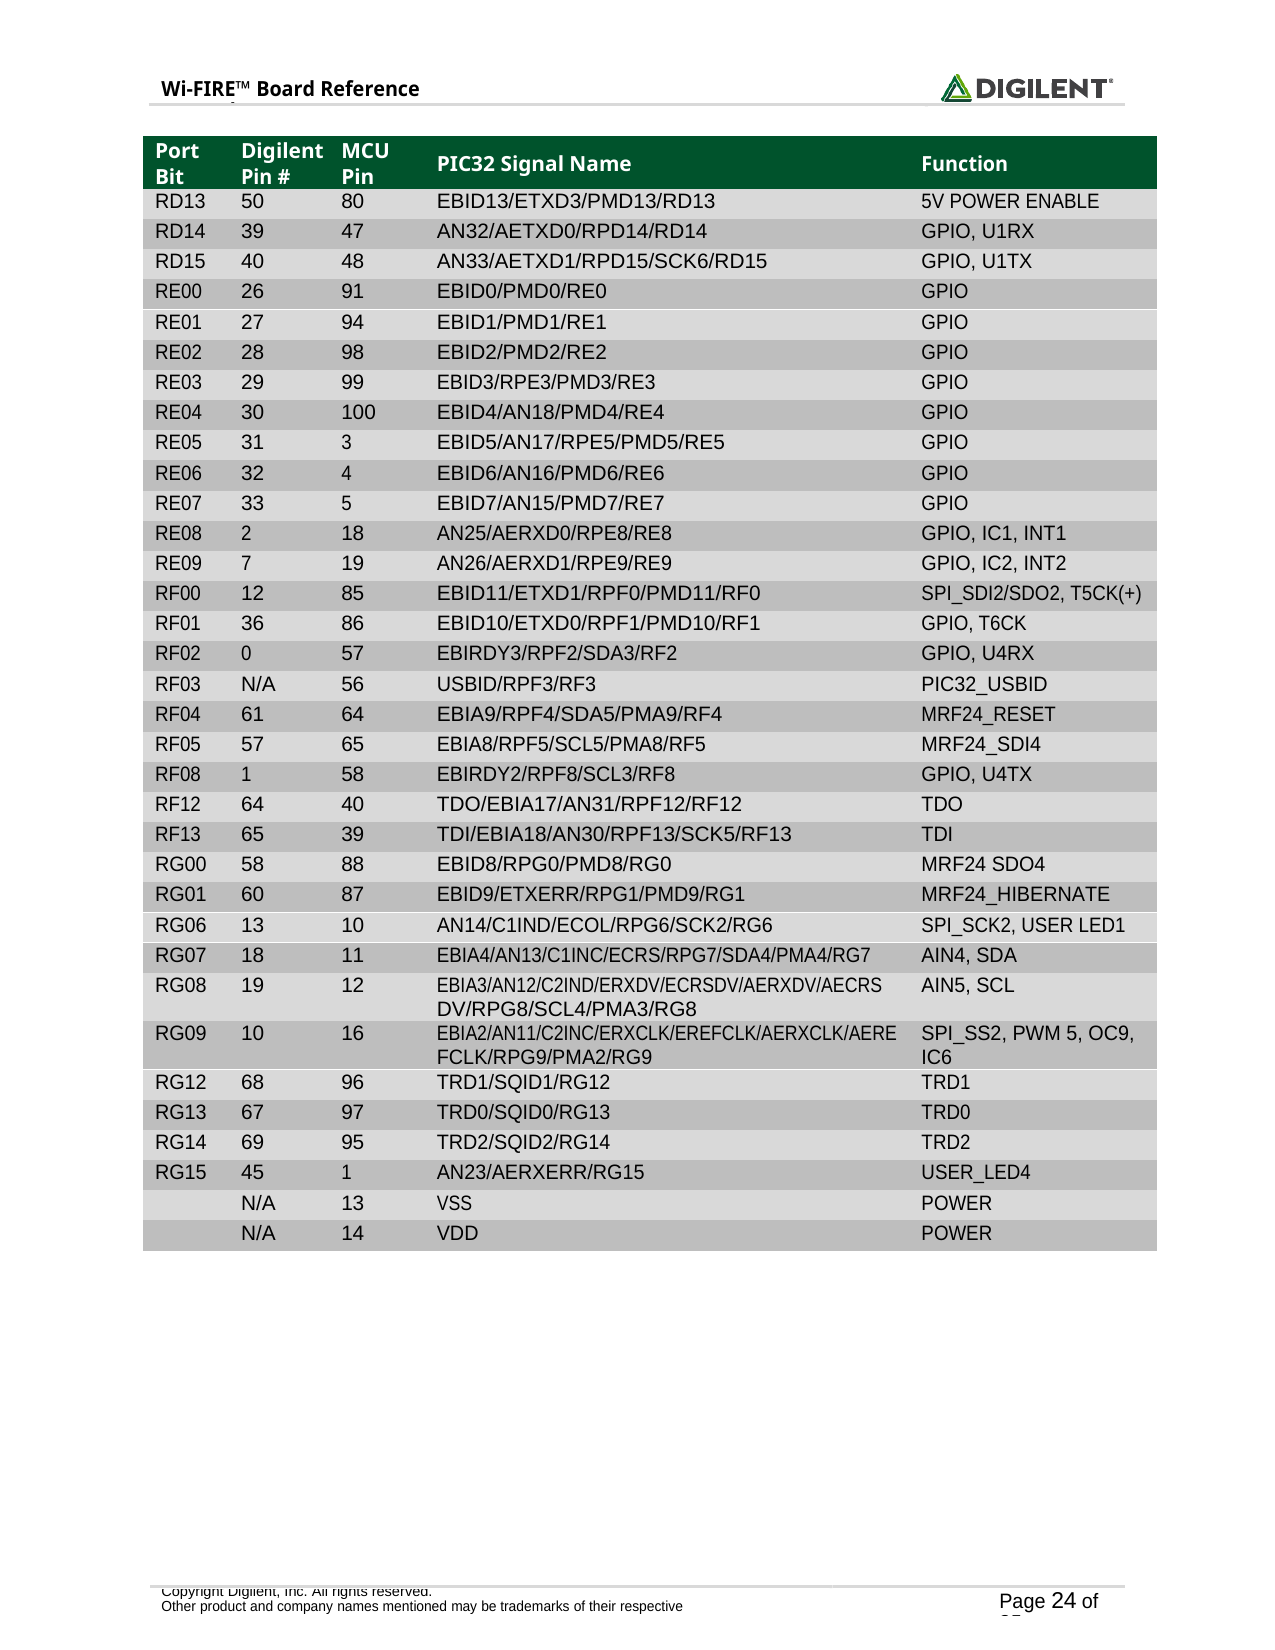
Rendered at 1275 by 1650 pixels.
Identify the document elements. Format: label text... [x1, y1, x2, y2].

table_cell EBIA2/AN11/C2INC/ERXCLK/EREFCLK/AERXCLK/AERE FCLK/RPG9/PMA2/RG9 [425, 1021, 909, 1069]
table_cell EBID5/AN17/RPE5/PMD5/RE5 [425, 430, 909, 460]
table_cell 32 [229, 460, 329, 491]
table_header Digilent Pin # [229, 136, 329, 189]
table_cell 65 [329, 732, 425, 762]
table_cell 33 [229, 491, 329, 521]
table_cell TRD2 [909, 1130, 1157, 1160]
table_cell RD14 [143, 219, 229, 249]
table_cell GPIO, U1RX [909, 219, 1157, 249]
table_cell EBID1/PMD1/RE1 [425, 310, 909, 340]
table_cell RF00 [143, 581, 229, 611]
table_cell 39 [229, 219, 329, 249]
table_cell GPIO, U1TX [909, 249, 1157, 279]
table_cell AN14/C1IND/ECOL/RPG6/SCK2/RG6 [425, 913, 909, 942]
table_cell 1 [229, 762, 329, 792]
table_header MCU Pin [329, 136, 425, 189]
table_cell 57 [329, 641, 425, 671]
table_cell GPIO [909, 430, 1157, 460]
table_cell 14 [329, 1220, 425, 1251]
table_cell 64 [329, 701, 425, 732]
table_cell RG06 [143, 913, 229, 942]
table_cell EBIRDY2/RPF8/SCL3/RF8 [425, 762, 909, 792]
table_cell AN26/AERXD1/RPE9/RE9 [425, 551, 909, 581]
table_cell POWER [909, 1190, 1157, 1220]
table_cell 16 [329, 1021, 425, 1069]
table_cell GPIO, IC1, INT1 [909, 521, 1157, 551]
table_cell 56 [329, 671, 425, 701]
table_cell EBID10/ETXD0/RPF1/PMD10/RF1 [425, 611, 909, 641]
table_cell RG07 [143, 943, 229, 973]
table_cell AIN5, SCL [909, 973, 1157, 1021]
table_cell 12 [229, 581, 329, 611]
table_cell RG08 [143, 973, 229, 1021]
table_cell 64 [229, 792, 329, 822]
table_cell RG14 [143, 1130, 229, 1160]
table_cell 100 [329, 400, 425, 430]
table_cell RE01 [143, 310, 229, 340]
table_cell GPIO [909, 279, 1157, 309]
table_cell 96 [329, 1070, 425, 1100]
table_cell 85 [329, 581, 425, 611]
table_cell 58 [329, 762, 425, 792]
table_cell AIN4, SDA [909, 943, 1157, 973]
table_cell 99 [329, 370, 425, 400]
table_cell 36 [229, 611, 329, 641]
table_cell [143, 1220, 229, 1251]
table_cell EBIA4/AN13/C1INC/ECRS/RPG7/SDA4/PMA4/RG7 [425, 943, 909, 973]
table_cell [143, 1190, 229, 1220]
table_cell EBID8/RPG0/PMD8/RG0 [425, 852, 909, 882]
table_cell 26 [229, 279, 329, 309]
table_cell TRD1/SQID1/RG12 [425, 1070, 909, 1100]
table_cell RE09 [143, 551, 229, 581]
table_cell RF02 [143, 641, 229, 671]
table_cell TDI/EBIA18/AN30/RPF13/SCK5/RF13 [425, 822, 909, 852]
table_cell EBID9/ETXERR/RPG1/PMD9/RG1 [425, 882, 909, 912]
table_cell EBID2/PMD2/RE2 [425, 340, 909, 370]
table_cell AN33/AETXD1/RPD15/SCK6/RD15 [425, 249, 909, 279]
table_cell RF12 [143, 792, 229, 822]
table_cell VDD [425, 1220, 909, 1251]
table_cell 40 [229, 249, 329, 279]
table_cell 48 [329, 249, 425, 279]
table_cell 80 [329, 189, 425, 219]
table_cell RE07 [143, 491, 229, 521]
table_cell 13 [229, 913, 329, 942]
table_cell RE04 [143, 400, 229, 430]
table_cell MRF24_RESET [909, 701, 1157, 732]
table_cell TDO [909, 792, 1157, 822]
table_cell 0 [229, 641, 329, 671]
table_cell EBID6/AN16/PMD6/RE6 [425, 460, 909, 491]
table_cell GPIO, T6CK [909, 611, 1157, 641]
table_cell 19 [329, 551, 425, 581]
table_cell 58 [229, 852, 329, 882]
table_cell 5 [329, 491, 425, 521]
table_cell EBIA8/RPF5/SCL5/PMA8/RF5 [425, 732, 909, 762]
table_cell GPIO [909, 310, 1157, 340]
table_cell RF04 [143, 701, 229, 732]
table_cell GPIO, U4RX [909, 641, 1157, 671]
table_cell MRF24 SDO4 [909, 852, 1157, 882]
table_cell RE02 [143, 340, 229, 370]
table_cell AN32/AETXD0/RPD14/RD14 [425, 219, 909, 249]
table_cell RF03 [143, 671, 229, 701]
table_cell RE08 [143, 521, 229, 551]
table_cell TRD0/SQID0/RG13 [425, 1100, 909, 1130]
table_cell 67 [229, 1100, 329, 1130]
table_cell RD13 [143, 189, 229, 219]
table_cell SPI_SS2, PWM 5, OC9, IC6 [909, 1021, 1157, 1069]
table_cell 45 [229, 1160, 329, 1190]
table_cell TRD1 [909, 1070, 1157, 1100]
table_cell RG15 [143, 1160, 229, 1190]
table_cell N/A [229, 1190, 329, 1220]
table_cell GPIO [909, 491, 1157, 521]
table_cell RE05 [143, 430, 229, 460]
table_cell 68 [229, 1070, 329, 1100]
table_cell EBIA3/AN12/C2IND/ERXDV/ECRSDV/AERXDV/AECRS DV/RPG8/SCL4/PMA3/RG8 [425, 973, 909, 1021]
table_cell MRF24_SDI4 [909, 732, 1157, 762]
table_header PIC32 Signal Name [425, 136, 909, 189]
table_cell EBID11/ETXD1/RPF0/PMD11/RF0 [425, 581, 909, 611]
table_cell MRF24_HIBERNATE [909, 882, 1157, 912]
table_cell RE00 [143, 279, 229, 309]
table_cell 98 [329, 340, 425, 370]
table_cell GPIO [909, 370, 1157, 400]
table_cell 60 [229, 882, 329, 912]
table_cell RF13 [143, 822, 229, 852]
table_cell VSS [425, 1190, 909, 1220]
table_cell TDO/EBIA17/AN31/RPF12/RF12 [425, 792, 909, 822]
table_cell 95 [329, 1130, 425, 1160]
table_cell 87 [329, 882, 425, 912]
table_cell 27 [229, 310, 329, 340]
table_cell 12 [329, 973, 425, 1021]
table_cell GPIO, U4TX [909, 762, 1157, 792]
table_cell RG09 [143, 1021, 229, 1069]
table_cell SPI_SDI2/SDO2, T5CK(+) [909, 581, 1157, 611]
table_cell 86 [329, 611, 425, 641]
table_cell RF08 [143, 762, 229, 792]
table_cell RF01 [143, 611, 229, 641]
table_cell 5V POWER ENABLE [909, 189, 1157, 219]
table_cell RF05 [143, 732, 229, 762]
table_cell 88 [329, 852, 425, 882]
table_cell EBID4/AN18/PMD4/RE4 [425, 400, 909, 430]
table_cell EBID13/ETXD3/PMD13/RD13 [425, 189, 909, 219]
table_cell 39 [329, 822, 425, 852]
picture [941, 74, 972, 102]
table_cell POWER [909, 1220, 1157, 1251]
table_cell GPIO, IC2, INT2 [909, 551, 1157, 581]
table_cell RG12 [143, 1070, 229, 1100]
table_cell TDI [909, 822, 1157, 852]
table_cell AN23/AERXERR/RG15 [425, 1160, 909, 1190]
table_cell 18 [229, 943, 329, 973]
table_cell GPIO [909, 460, 1157, 491]
table_cell 10 [329, 913, 425, 942]
table_cell 1 [329, 1160, 425, 1190]
table_cell RG13 [143, 1100, 229, 1130]
table_cell SPI_SCK2, USER LED1 [909, 913, 1157, 942]
table_cell EBIA9/RPF4/SDA5/PMA9/RF4 [425, 701, 909, 732]
table_cell 2 [229, 521, 329, 551]
table_cell AN25/AERXD0/RPE8/RE8 [425, 521, 909, 551]
table_cell 11 [329, 943, 425, 973]
table_cell 18 [329, 521, 425, 551]
table_cell GPIO [909, 400, 1157, 430]
table_cell PIC32_USBID [909, 671, 1157, 701]
table_cell N/A [229, 1220, 329, 1251]
table_cell 97 [329, 1100, 425, 1130]
table_cell 50 [229, 189, 329, 219]
table_header Function [909, 136, 1157, 189]
table_cell 13 [329, 1190, 425, 1220]
table_cell EBID7/AN15/PMD7/RE7 [425, 491, 909, 521]
table_cell 40 [329, 792, 425, 822]
table_cell RE06 [143, 460, 229, 491]
table_header Port Bit [143, 136, 229, 189]
table_cell RG01 [143, 882, 229, 912]
table_cell 10 [229, 1021, 329, 1069]
table_cell 65 [229, 822, 329, 852]
table_cell EBIRDY3/RPF2/SDA3/RF2 [425, 641, 909, 671]
table_cell 29 [229, 370, 329, 400]
table_cell 30 [229, 400, 329, 430]
table_cell EBID0/PMD0/RE0 [425, 279, 909, 309]
table_cell 57 [229, 732, 329, 762]
table_cell TRD2/SQID2/RG14 [425, 1130, 909, 1160]
table_cell 47 [329, 219, 425, 249]
table_cell RE03 [143, 370, 229, 400]
table_cell EBID3/RPE3/PMD3/RE3 [425, 370, 909, 400]
table_cell 4 [329, 460, 425, 491]
table_cell RG00 [143, 852, 229, 882]
table_cell 7 [229, 551, 329, 581]
table_cell RD15 [143, 249, 229, 279]
table_cell 3 [329, 430, 425, 460]
table_cell 94 [329, 310, 425, 340]
table_cell 91 [329, 279, 425, 309]
table_cell 61 [229, 701, 329, 732]
table_cell 28 [229, 340, 329, 370]
table_cell N/A [229, 671, 329, 701]
table_cell USBID/RPF3/RF3 [425, 671, 909, 701]
table_cell 31 [229, 430, 329, 460]
table_cell 69 [229, 1130, 329, 1160]
table_cell GPIO [909, 340, 1157, 370]
table_cell USER_LED4 [909, 1160, 1157, 1190]
table_cell 19 [229, 973, 329, 1021]
table_cell TRD0 [909, 1100, 1157, 1130]
